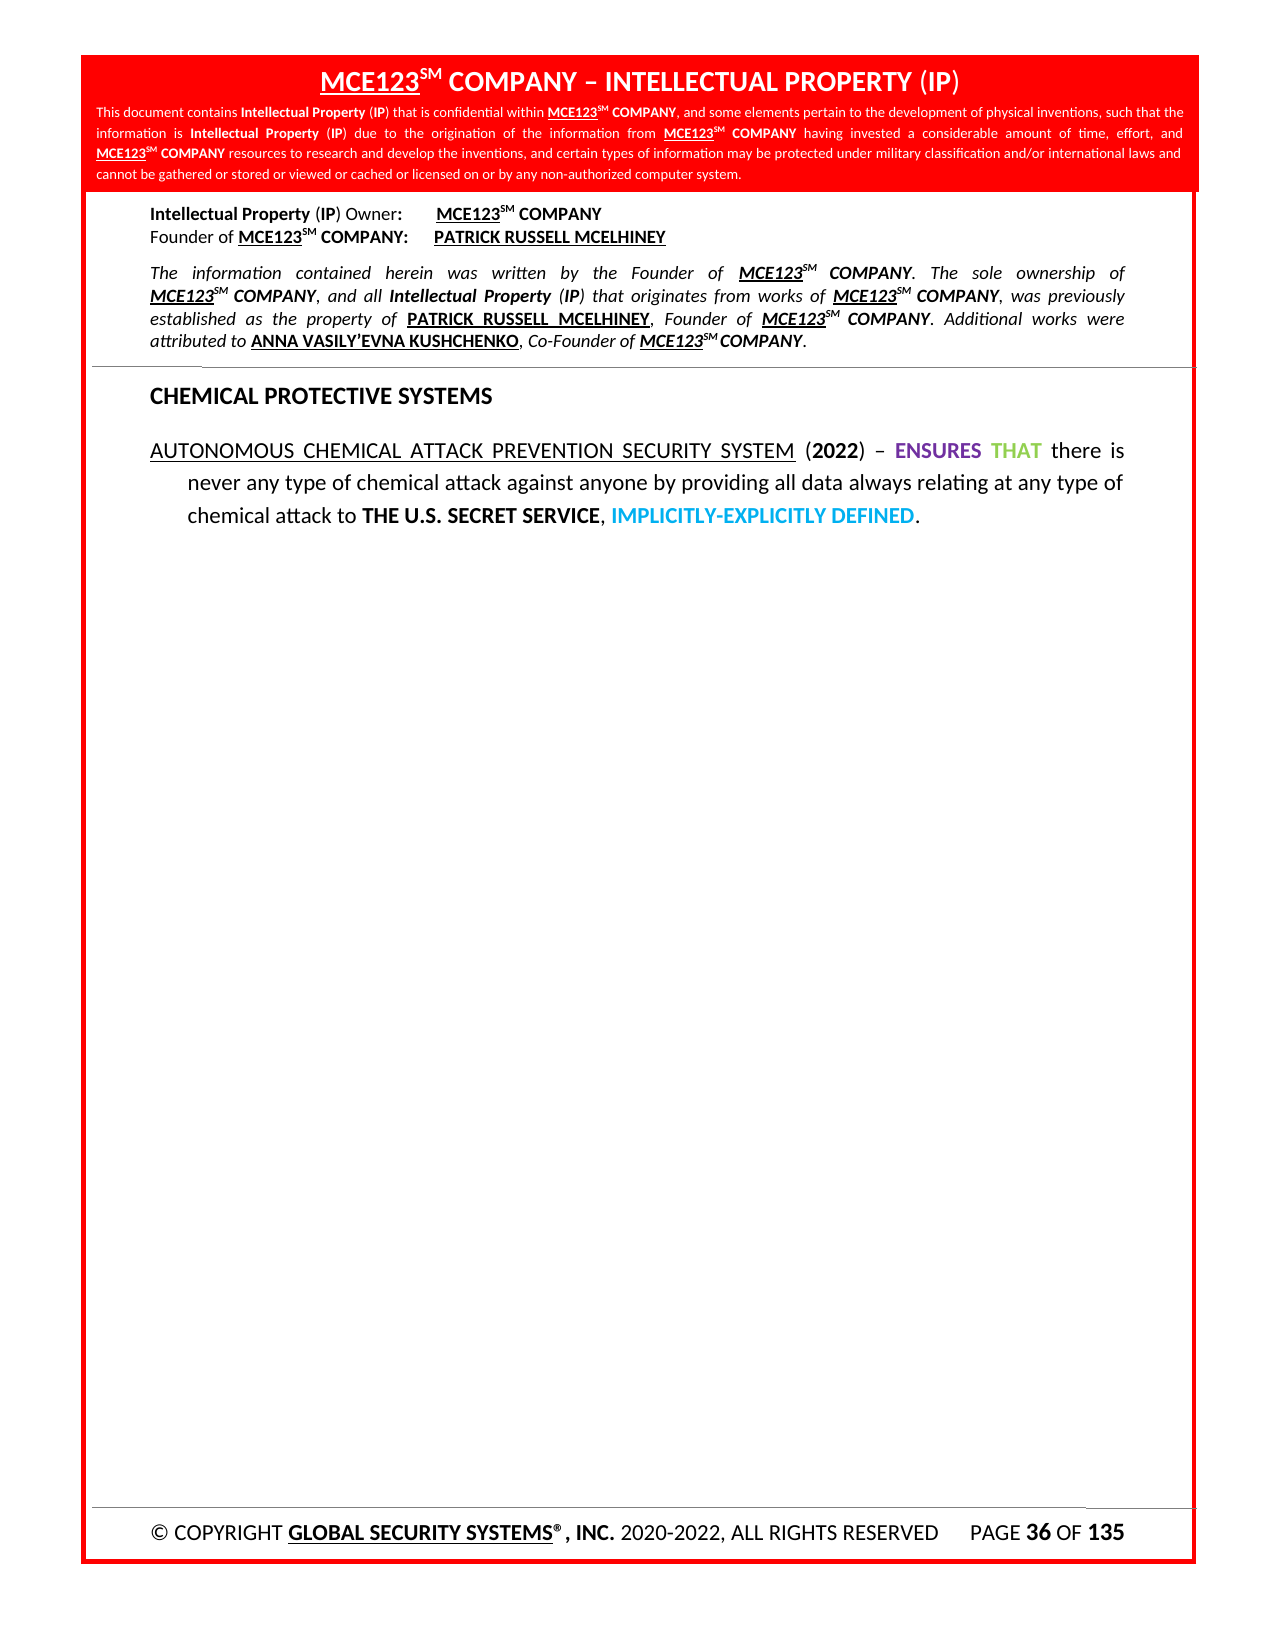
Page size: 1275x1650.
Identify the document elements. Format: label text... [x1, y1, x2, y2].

text AUTONOMOUS CHEMICAL ATTACK PREVENTION SECURITY SYSTEM (2022) – ENSURES THAT there is never any type of chemical attack against anyone by providing all data always relating at any type of chemical attack to THE U.S. SECRET SERVICE, IMPLICITLY-EXPLICITLY DEFINED. [150, 436, 1125, 529]
text CHEMICAL PROTECTIVE SYSTEMS [150, 381, 1125, 411]
